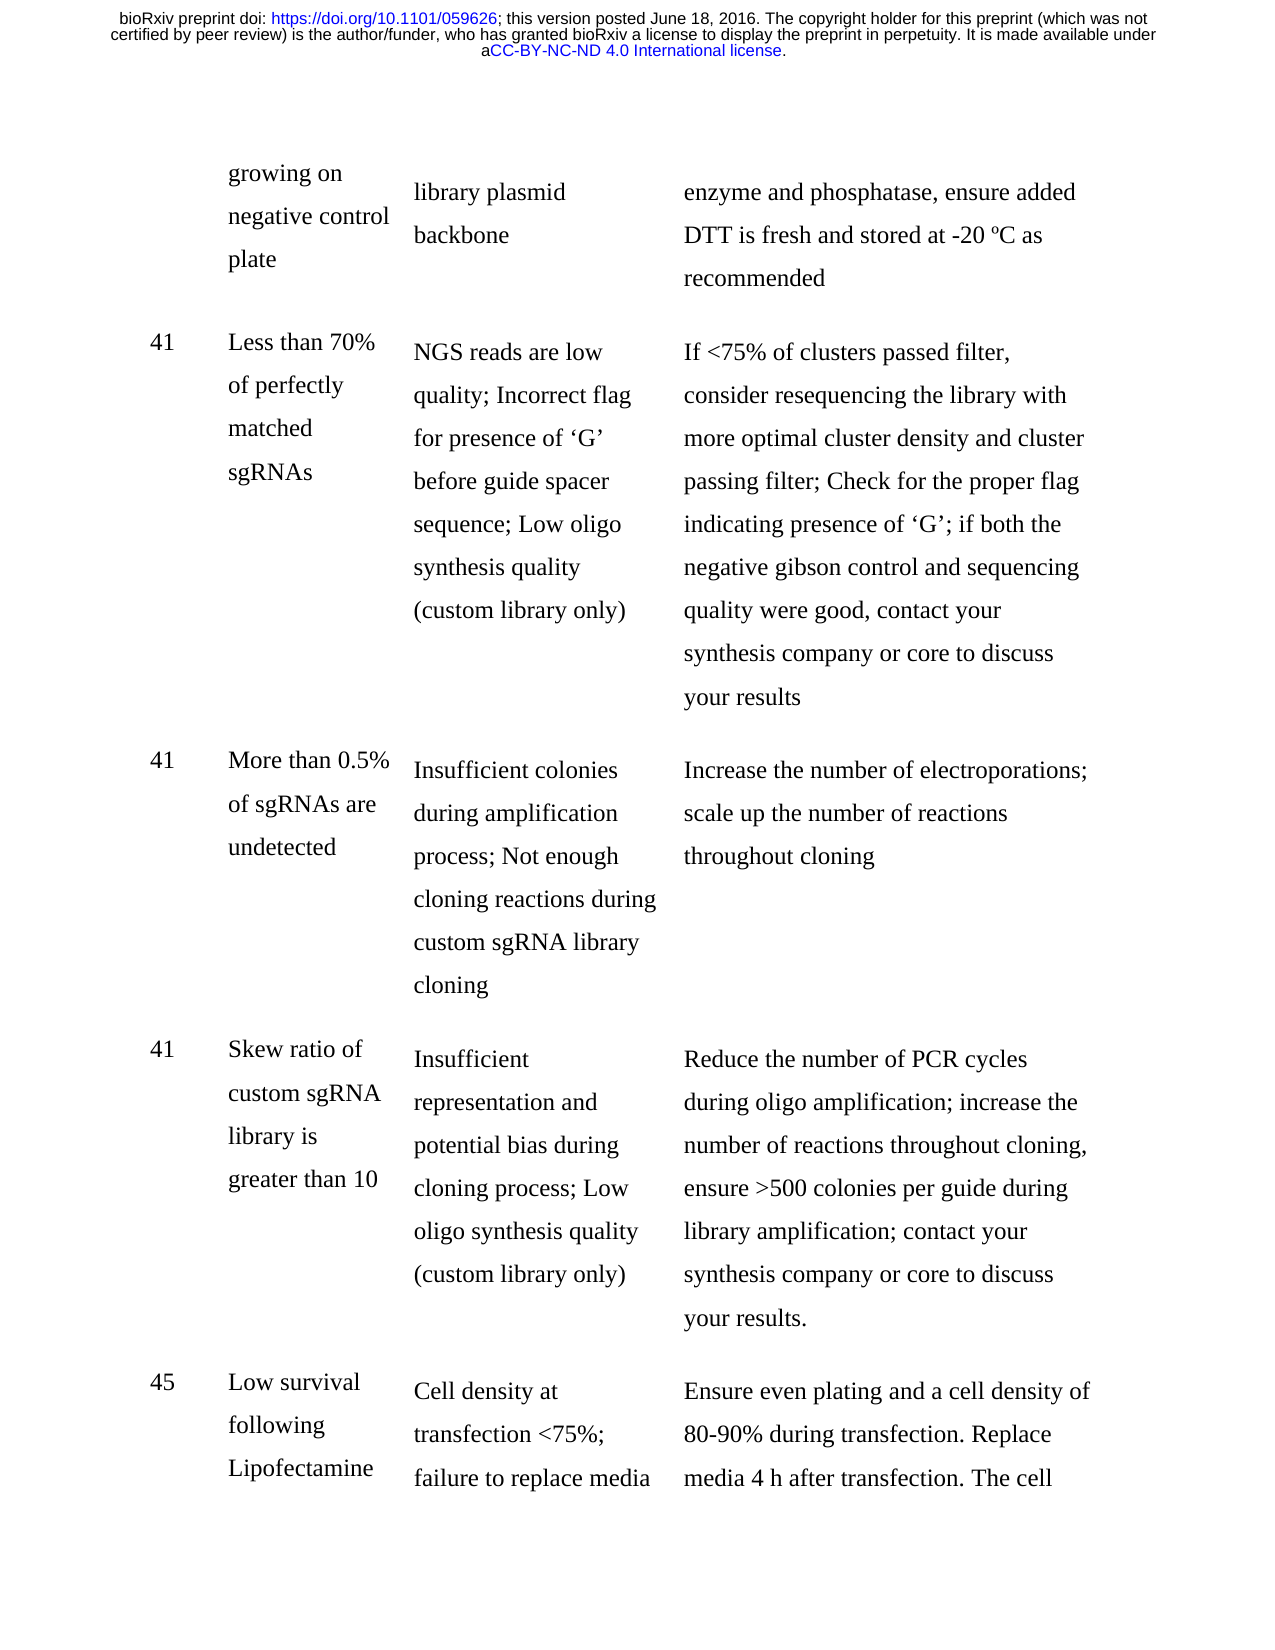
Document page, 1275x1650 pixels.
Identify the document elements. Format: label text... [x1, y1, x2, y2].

text 41 Less than 70% of perfectly matched sgRNAs [150, 327, 375, 485]
text 41 More than 0.5% of sgRNAs are undetected [150, 746, 390, 861]
text If <75% of clusters passed filter, consider resequencing the library with more optimal cluster density and cluster passing filter; Check for the proper flag indicating presence of ‘G’; if both the negative gibson control and sequencing quality were good, contact your synthesis company or core to discuss your results [684, 337, 1087, 710]
text Ensure even plating and a cell density of 80-90% during transfection. Replace media 4 h after transfection. The cell [684, 1376, 1090, 1491]
text Reduce the number of PCR cycles during oligo amplification; increase the number of reactions throughout cloning, ensure >500 colonies per guide during library amplification; contact your synthesis company or core to discuss your results. [684, 1044, 1089, 1331]
text 41 Skew ratio of custom sgRNA library is greater than 10 [150, 1034, 381, 1193]
text NGS reads are low quality; Incorrect flag for presence of ‘G’ before guide spacer sequence; Low oligo synthesis quality (custom library only) [413, 337, 632, 624]
text Insufficient representation and potential bias during cloning process; Low oligo synthesis quality (custom library only) [413, 1044, 639, 1288]
text Cell density at transfection <75%; failure to replace media [413, 1376, 650, 1491]
text growing on negative control plate [228, 158, 390, 273]
text 45 Low survival following Lipofectamine [150, 1367, 374, 1482]
text Increase the number of electroporations; scale up the number of reactions throughout cloning [684, 755, 1090, 870]
text Insufficient colonies during amplification process; Not enough cloning reactions during custom sgRNA library cloning [413, 755, 657, 999]
text enzyme and phosphatase, ensure added DTT is fresh and stored at -20 ºC as recommended [684, 177, 1078, 292]
text library plasmid backbone [413, 177, 566, 249]
